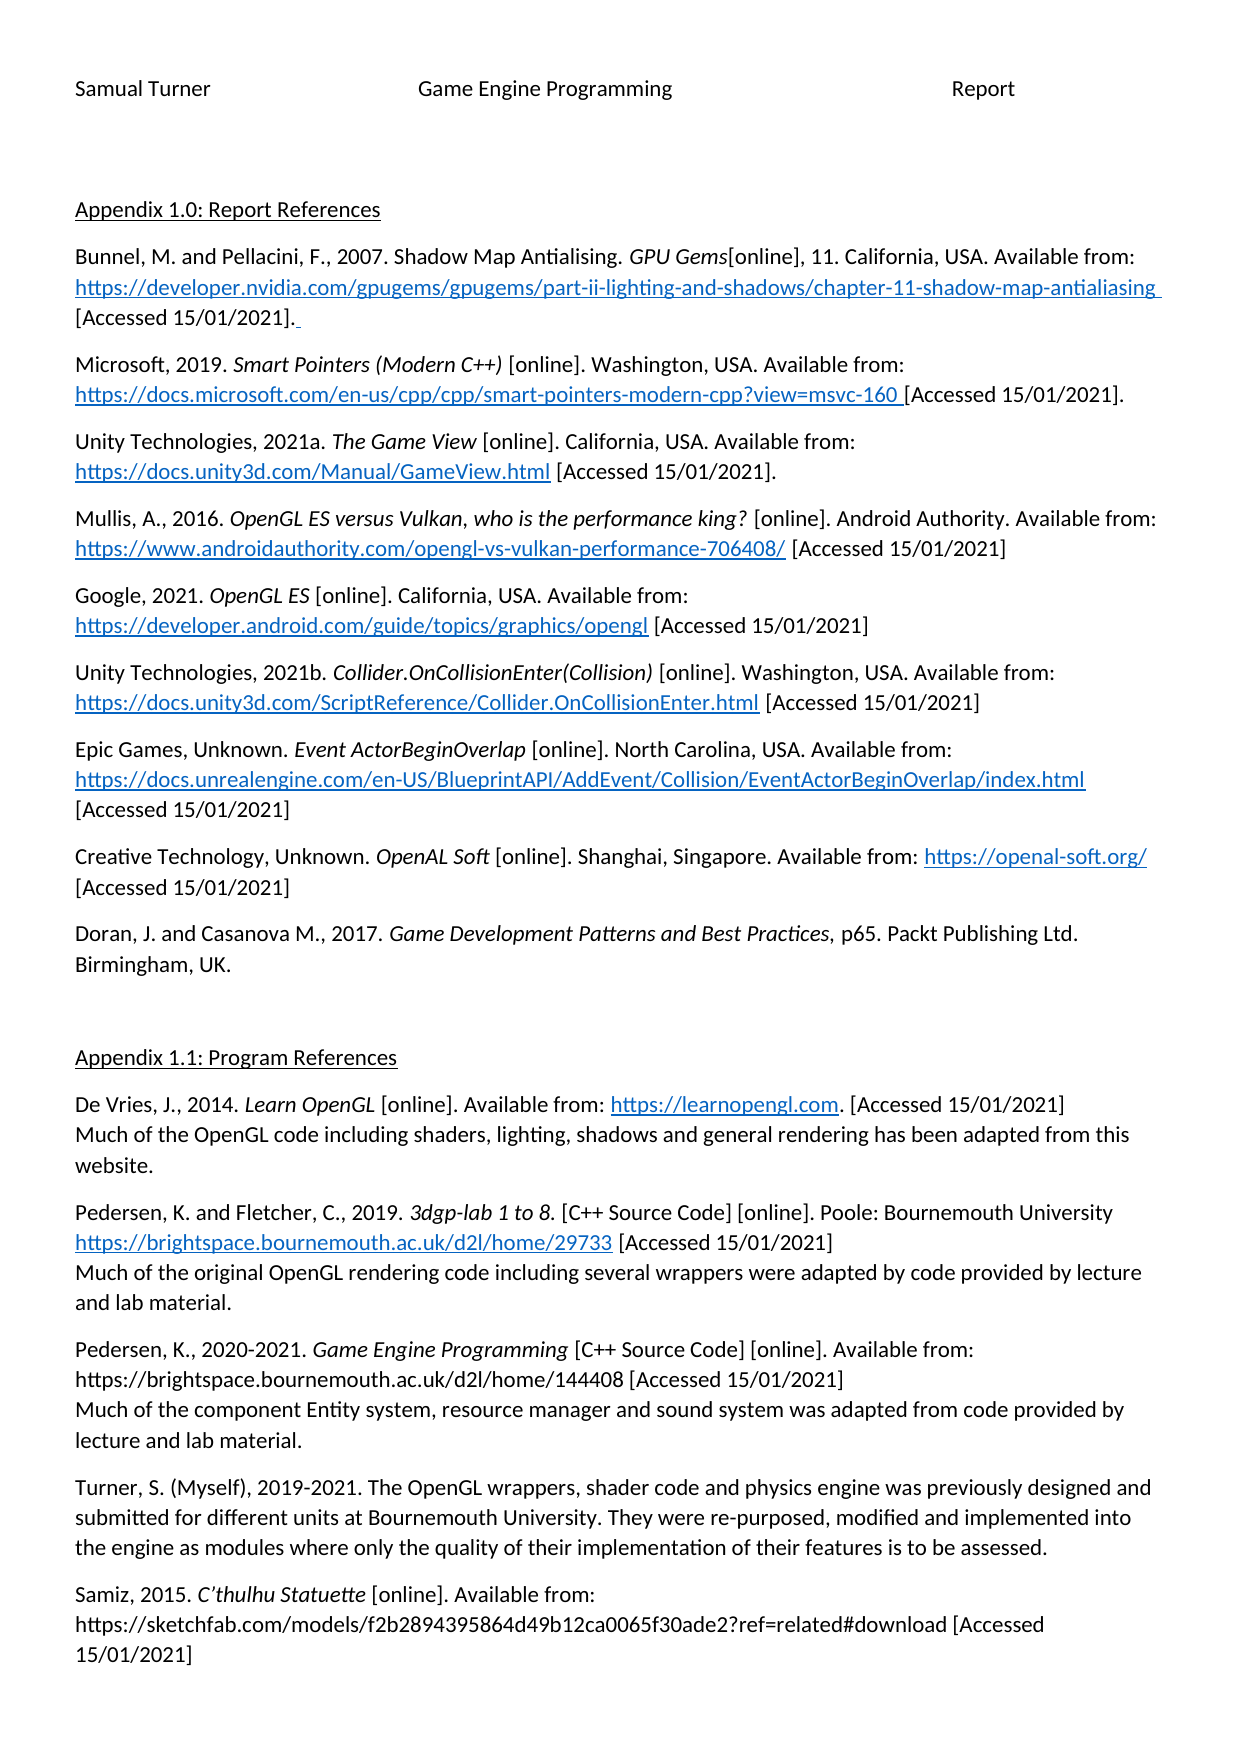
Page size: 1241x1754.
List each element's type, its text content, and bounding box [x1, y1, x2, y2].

text Mullis, A., 2016. OpenGL ES versus Vulkan, who is the performance king? [online]. Android Authority. Available from: https://www.androidauthority.com/opengl-vs-vulkan-performance-706408/ [Accessed 15/01/2021] [75, 504, 1165, 562]
text Epic Games, Unknown. Event ActorBeginOverlap [online]. North Carolina, USA. Available from: https://docs.unrealengine.com/en-US/BlueprintAPI/AddEvent/Collision/EventActorBeginOverlap/index.html [Accessed 15/01/2021] [75, 735, 1165, 823]
text Microsoft, 2019. Smart Pointers (Modern C++) [online]. Washington, USA. Available from: https://docs.microsoft.com/en-us/cpp/cpp/smart-pointers-modern-cpp?view=msvc-160 [Accessed 15/01/2021]. [75, 350, 1165, 408]
text Appendix 1.1: Program References [75, 1043, 1165, 1071]
text Unity Technologies, 2021b. Collider.OnCollisionEnter(Collision) [online]. Washington, USA. Available from: https://docs.unity3d.com/ScriptReference/Collider.OnCollisionEnter.html [Accessed 15/01/2021] [75, 658, 1165, 716]
text Creative Technology, Unknown. OpenAL Soft [online]. Shanghai, Singapore. Available from: https://openal-soft.org/ [Accessed 15/01/2021] [75, 842, 1165, 901]
text Doran, J. and Casanova M., 2017. Game Development Patterns and Best Practices, p65. Packt Publishing Ltd. Birmingham, UK. [75, 919, 1165, 978]
text Bunnel, M. and Pellacini, F., 2007. Shadow Map Antialising. GPU Gems[online], 11. California, USA. Available from: https://developer.nvidia.com/gpugems/gpugems/part-ii-lighting-and-shadows/chapter-11-shadow-map-antialiasing [Accessed 15/01/2021]. [75, 242, 1165, 331]
text Unity Technologies, 2021a. The Game View [online]. California, USA. Available from: https://docs.unity3d.com/Manual/GameView.html [Accessed 15/01/2021]. [75, 427, 1165, 485]
text Pedersen, K., 2020-2021. Game Engine Programming [C++ Source Code] [online]. Available from: https://brightspace.bournemouth.ac.uk/d2l/home/144408 [Accessed 15/01/2021] Much of the component Entity system, resource manager and sound system was adapted from code provided by lecture and lab material. [75, 1335, 1165, 1454]
text Turner, S. (Myself), 2019-2021. The OpenGL wrappers, shader code and physics engine was previously designed and submitted for different units at Bournemouth University. They were re-purposed, modified and implemented into the engine as modules where only the quality of their implementation of their features is to be assessed. [75, 1473, 1165, 1561]
text De Vries, J., 2014. Learn OpenGL [online]. Available from: https://learnopengl.com. [Accessed 15/01/2021] Much of the OpenGL code including shaders, lighting, shadows and general rendering has been adapted from this website. [75, 1090, 1165, 1179]
text Samiz, 2015. C’thulhu Statuette [online]. Available from: https://sketchfab.com/models/f2b2894395864d49b12ca0065f30ade2?ref=related#download [Accessed 15/01/2021] [75, 1580, 1165, 1668]
text Google, 2021. OpenGL ES [online]. California, USA. Available from: https://developer.android.com/guide/topics/graphics/opengl [Accessed 15/01/2021] [75, 581, 1165, 639]
text Appendix 1.0: Report References [75, 196, 1165, 223]
text Pedersen, K. and Fletcher, C., 2019. 3dgp-lab 1 to 8. [C++ Source Code] [online]. Poole: Bournemouth University https://brightspace.bournemouth.ac.uk/d2l/home/29733 [Accessed 15/01/2021] Much of the original OpenGL rendering code including several wrappers were adapted by code provided by lecture and lab material. [75, 1198, 1165, 1316]
